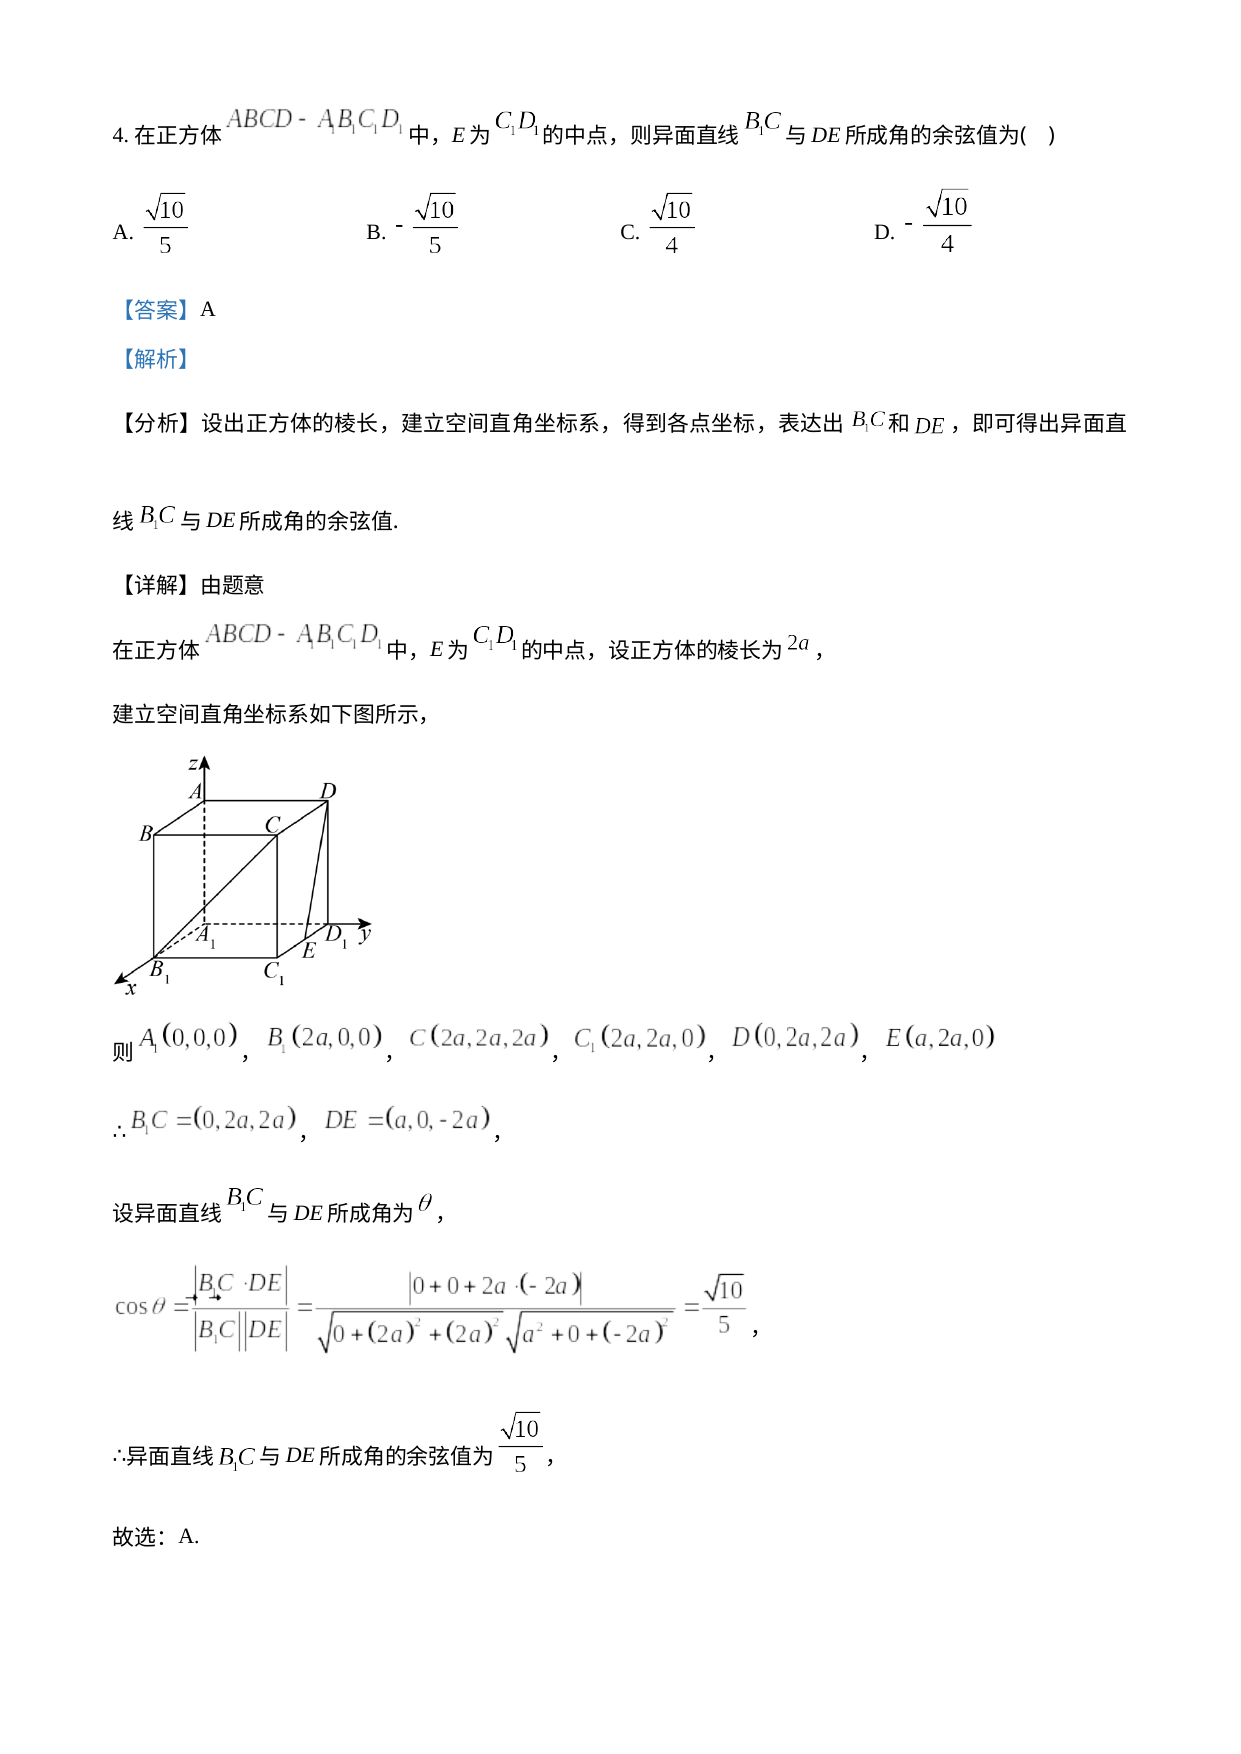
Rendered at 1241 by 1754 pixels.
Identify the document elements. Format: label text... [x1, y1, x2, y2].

text 在正方体中，E为的中点，设正方体的棱长为， [112, 616, 1128, 681]
text A. B. C. D. [112, 183, 1128, 280]
text 【解析】 [112, 341, 1128, 374]
picture [112, 754, 374, 997]
text ， [112, 1260, 1128, 1390]
text 建立空间直角坐标系如下图所示， [112, 697, 1128, 729]
text 则，，，，， [112, 1018, 1128, 1083]
text 设异面直线与DE所成角为， [112, 1179, 1128, 1244]
text 【详解】由题意 [112, 568, 1128, 600]
text 故选：A. [112, 1519, 1128, 1552]
text ∴异面直线与DE所成角的余弦值为， [112, 1406, 1128, 1504]
text ∴，， [112, 1099, 1128, 1164]
text 【答案】A [112, 293, 1128, 325]
text 【分析】设出正方体的棱长，建立空间直角坐标系，得到各点坐标，表达出和，即可得出异面直线与DE所成角的余弦值. [112, 389, 1128, 552]
text 4. 在正方体中，E为的中点，则异面直线与DE所成角的余弦值为( ) [112, 102, 1128, 167]
